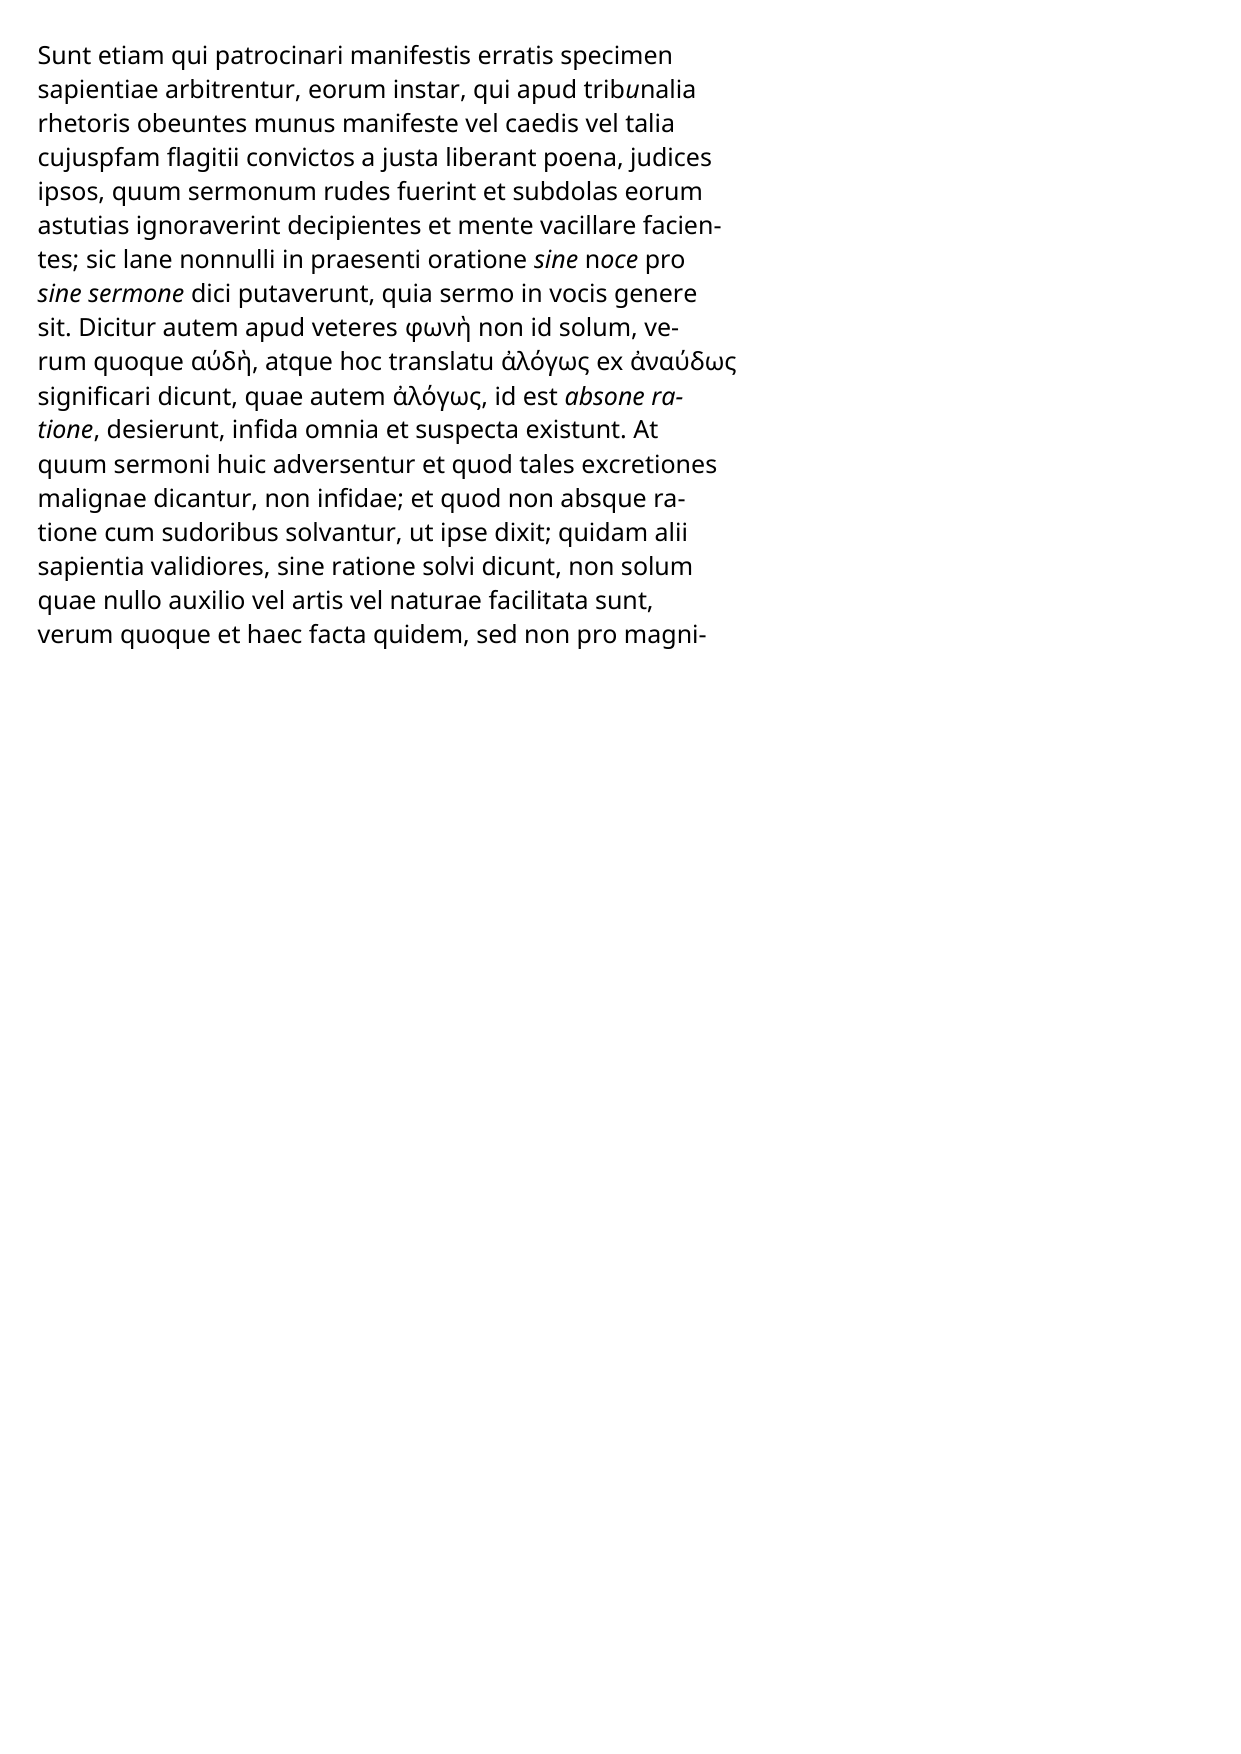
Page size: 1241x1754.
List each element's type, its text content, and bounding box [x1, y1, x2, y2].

text Sunt etiam qui patrocinari manifestis erratis specimen sapientiae arbitrentur, eorum instar, qui apud tribunalia rhetoris obeuntes munus manifeste vel caedis vel talia cujuspfam flagitii convictos a justa liberant poena, judices ipsos, quum sermonum rudes fuerint et subdolas eorum astutias ignoraverint decipientes et mente vacillare facien- tes; sic lane nonnulli in praesenti oratione sine noce pro sine sermone dici putaverunt, quia sermo in vocis genere sit. Dicitur autem apud veteres φωνὴ non id solum, ve- rum quoque αύδὴ, atque hoc translatu ἀλόγως ex ἀναύδως significari dicunt, quae autem ἀλόγως, id est absone ra- tione, desierunt, infida omnia et suspecta existunt. At quum sermoni huic adversentur et quod tales excretiones malignae dicantur, non infidae; et quod non absque ra- tione cum sudoribus solvantur, ut ipse dixit; quidam alii sapientia validiores, sine ratione solvi dicunt, non solum quae nullo auxilio vel artis vel naturae facilitata sunt, verum quoque et haec facta quidem, sed non pro magni- [37, 37, 1203, 651]
